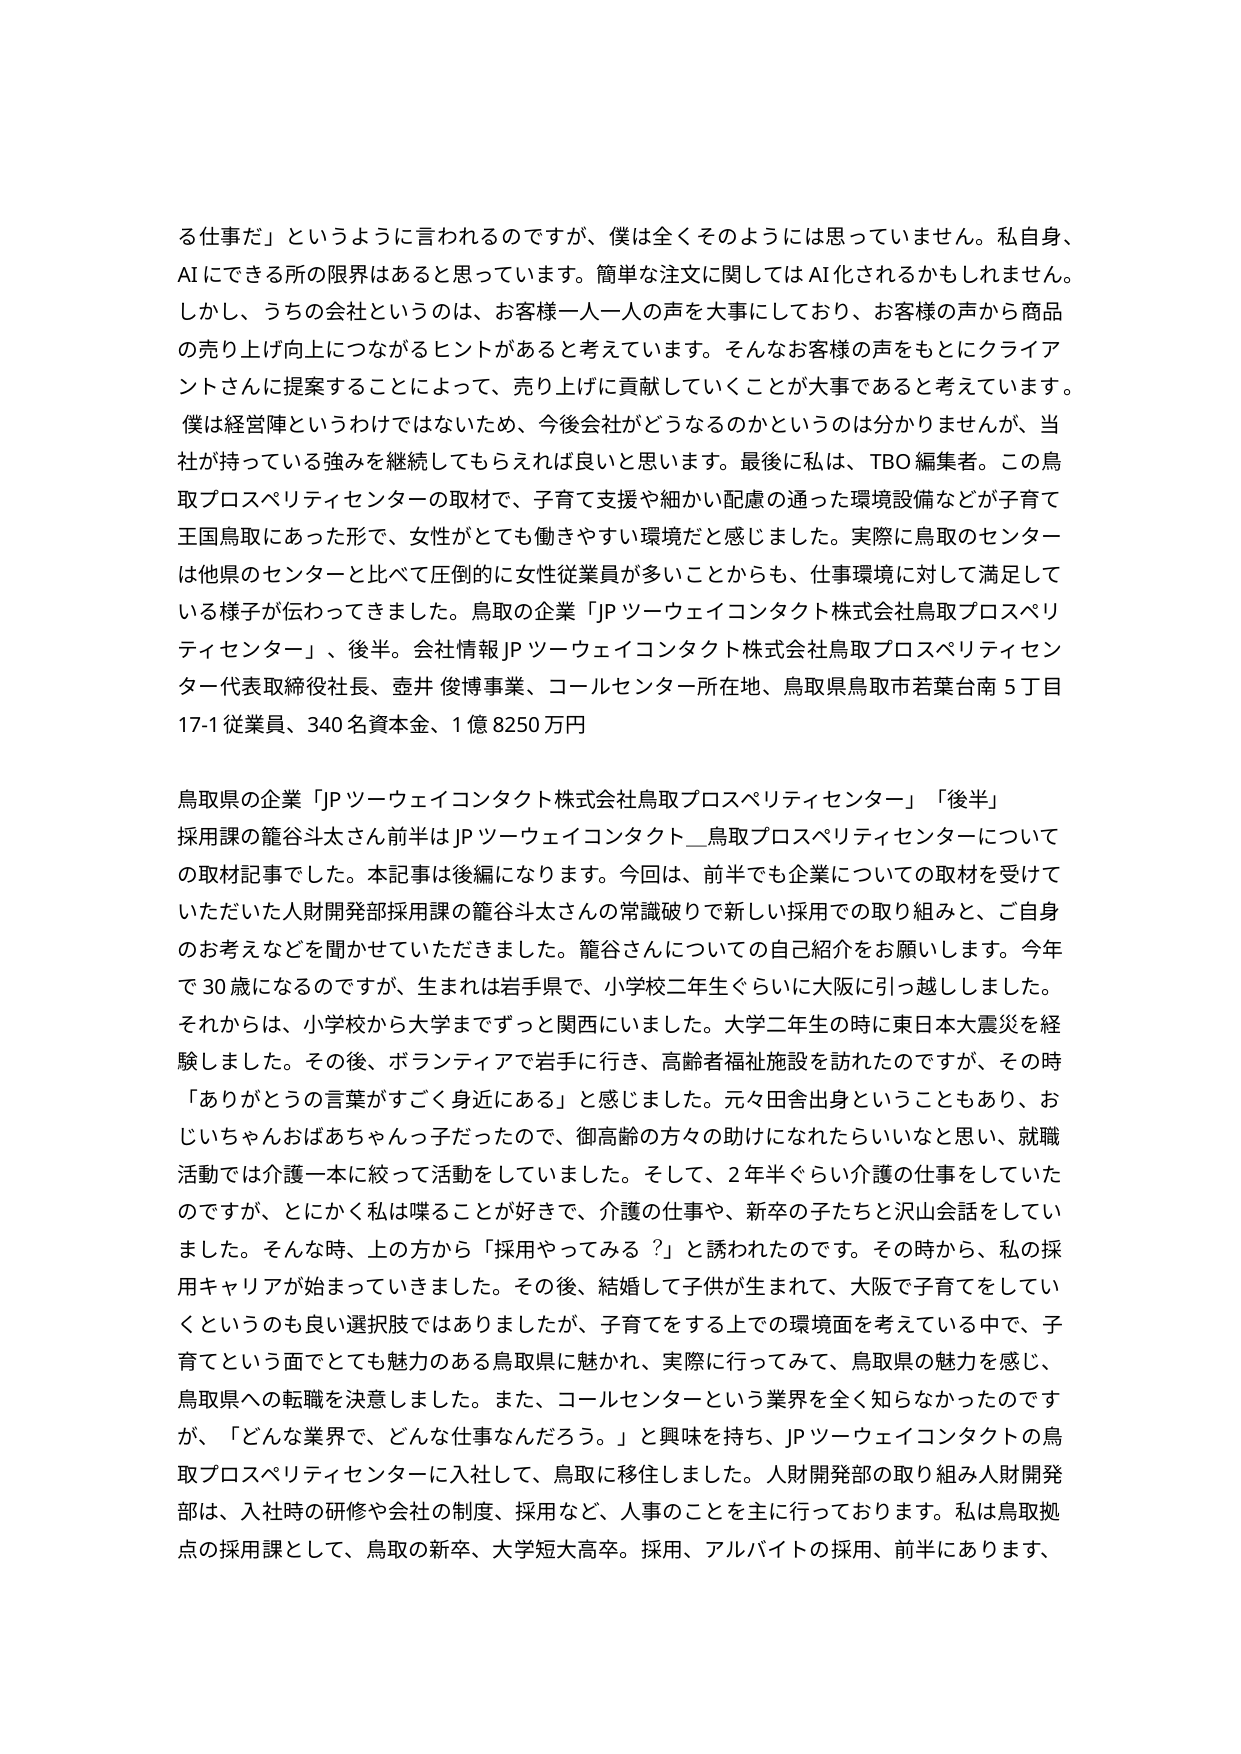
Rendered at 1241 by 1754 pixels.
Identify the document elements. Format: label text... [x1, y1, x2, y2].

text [177, 817, 1063, 1567]
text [177, 217, 1063, 742]
text 鳥取県の企業「JPツーウェイコンタクト株式会社鳥取プロスペリティセンター」「後半」 [177, 779, 1063, 817]
